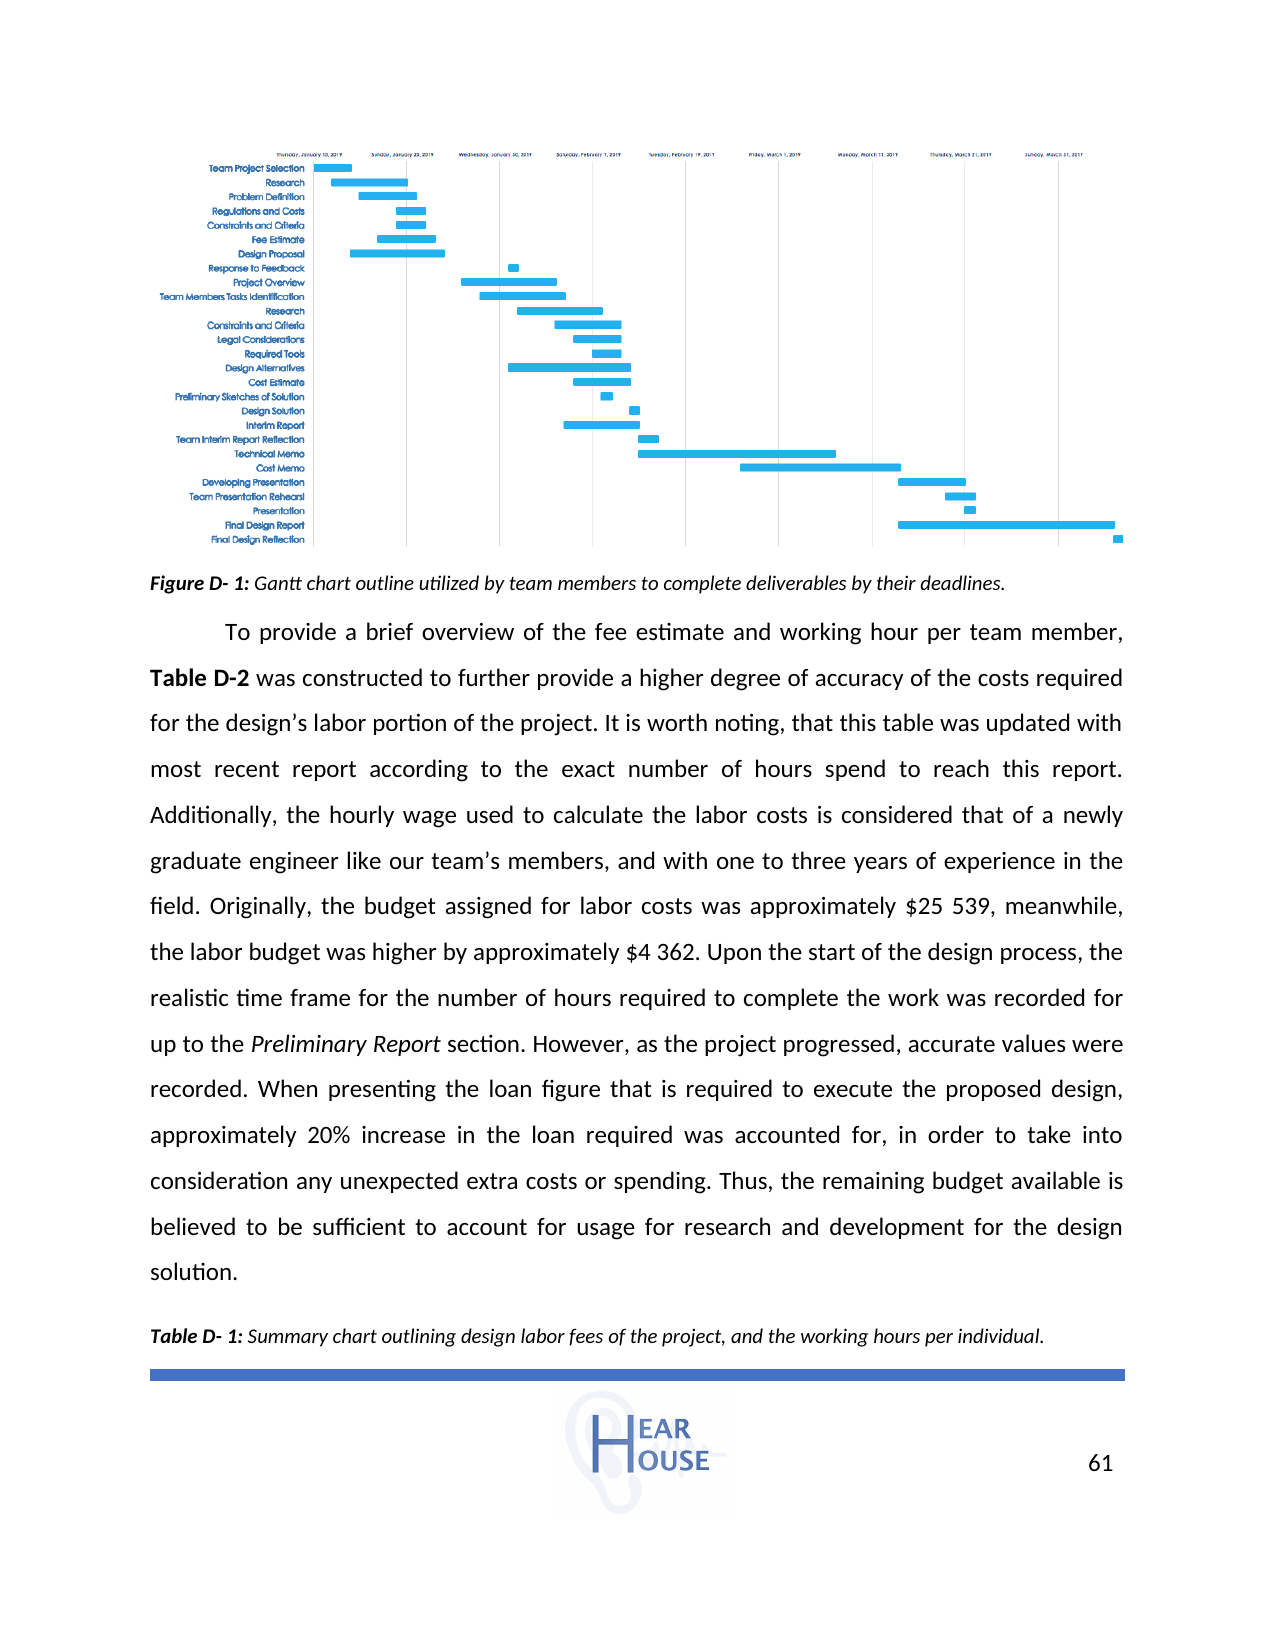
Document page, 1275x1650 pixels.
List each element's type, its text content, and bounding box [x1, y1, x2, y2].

text Figure D- 1: Gantt chart outline utilized by team members to complete deliverables by their deadlines. [150, 570, 1125, 595]
text Table D- 1: Summary chart outlining design labor fees of the project, and the working hours per individual. [150, 1323, 1125, 1348]
picture [150, 150, 1152, 551]
text To provide a brief overview of the fee estimate and working hour per team member, Table D-2 was constructed to further provide a higher degree of accuracy of the costs required for the design’s labor portion of the project. It is worth noting, that this table was updated with most recent report according to the exact number of hours spend to reach this report. Additionally, the hourly wage used to calculate the labor costs is considered that of a newly graduate engineer like our team’s members, and with one to three years of experience in the field. Originally, the budget assigned for labor costs was approximately $25 539, meanwhile, the labor budget was higher by approximately $4 362. Upon the start of the design process, the realistic time frame for the number of hours required to complete the work was recorded for up to the Preliminary Report section. However, as the project progressed, accurate values were recorded. When presenting the loan figure that is required to execute the proposed design, approximately 20% increase in the loan required was accounted for, in order to take into consideration any unexpected extra costs or spending. Thus, the remaining budget available is believed to be sufficient to account for usage for research and development for the design solution. [150, 616, 1125, 1287]
